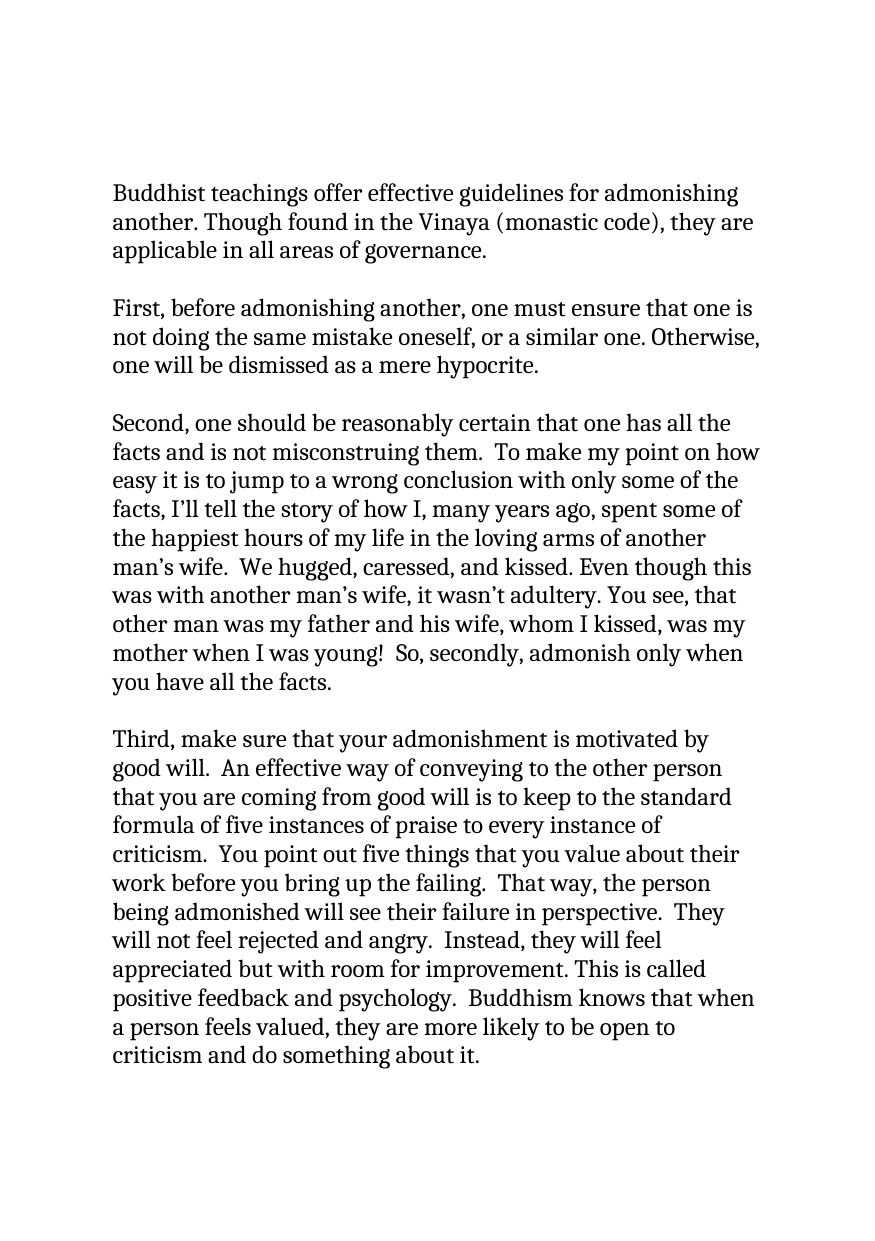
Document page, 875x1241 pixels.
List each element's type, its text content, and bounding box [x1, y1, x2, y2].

text Second, one should be reasonably certain that one has all the facts and is not misconstruing them. To make my point on how easy it is to jump to a wrong conclusion with only some of the facts, I’ll tell the story of how I, many years ago, spent some of the happiest hours of my life in the loving arms of another man’s wife. We hugged, caressed, and kissed. Even though this was with another man’s wife, it wasn’t adultery. You see, that other man was my father and his wife, whom I kissed, was my mother when I was young! So, secondly, admonish only when you have all the facts. [112, 409, 762, 696]
text Third, make sure that your admonishment is motivated by good will. An effective way of conveying to the other person that you are coming from good will is to keep to the standard formula of five instances of praise to every instance of criticism. You point out five things that you value about their work before you bring up the failing. That way, the person being admonished will see their failure in perspective. They will not feel rejected and angry. Instead, they will feel appreciated but with room for improvement. This is called positive feedback and psychology. Buddhism knows that when a person feels valued, they are more likely to be open to criticism and do something about it. [112, 725, 762, 1070]
text Buddhist teachings offer effective guidelines for admonishing another. Though found in the Vinaya (monastic code), they are applicable in all areas of governance. [112, 179, 762, 265]
text First, before admonishing another, one must ensure that one is not doing the same mistake oneself, or a similar one. Otherwise, one will be dismissed as a mere hypocrite. [112, 294, 762, 380]
